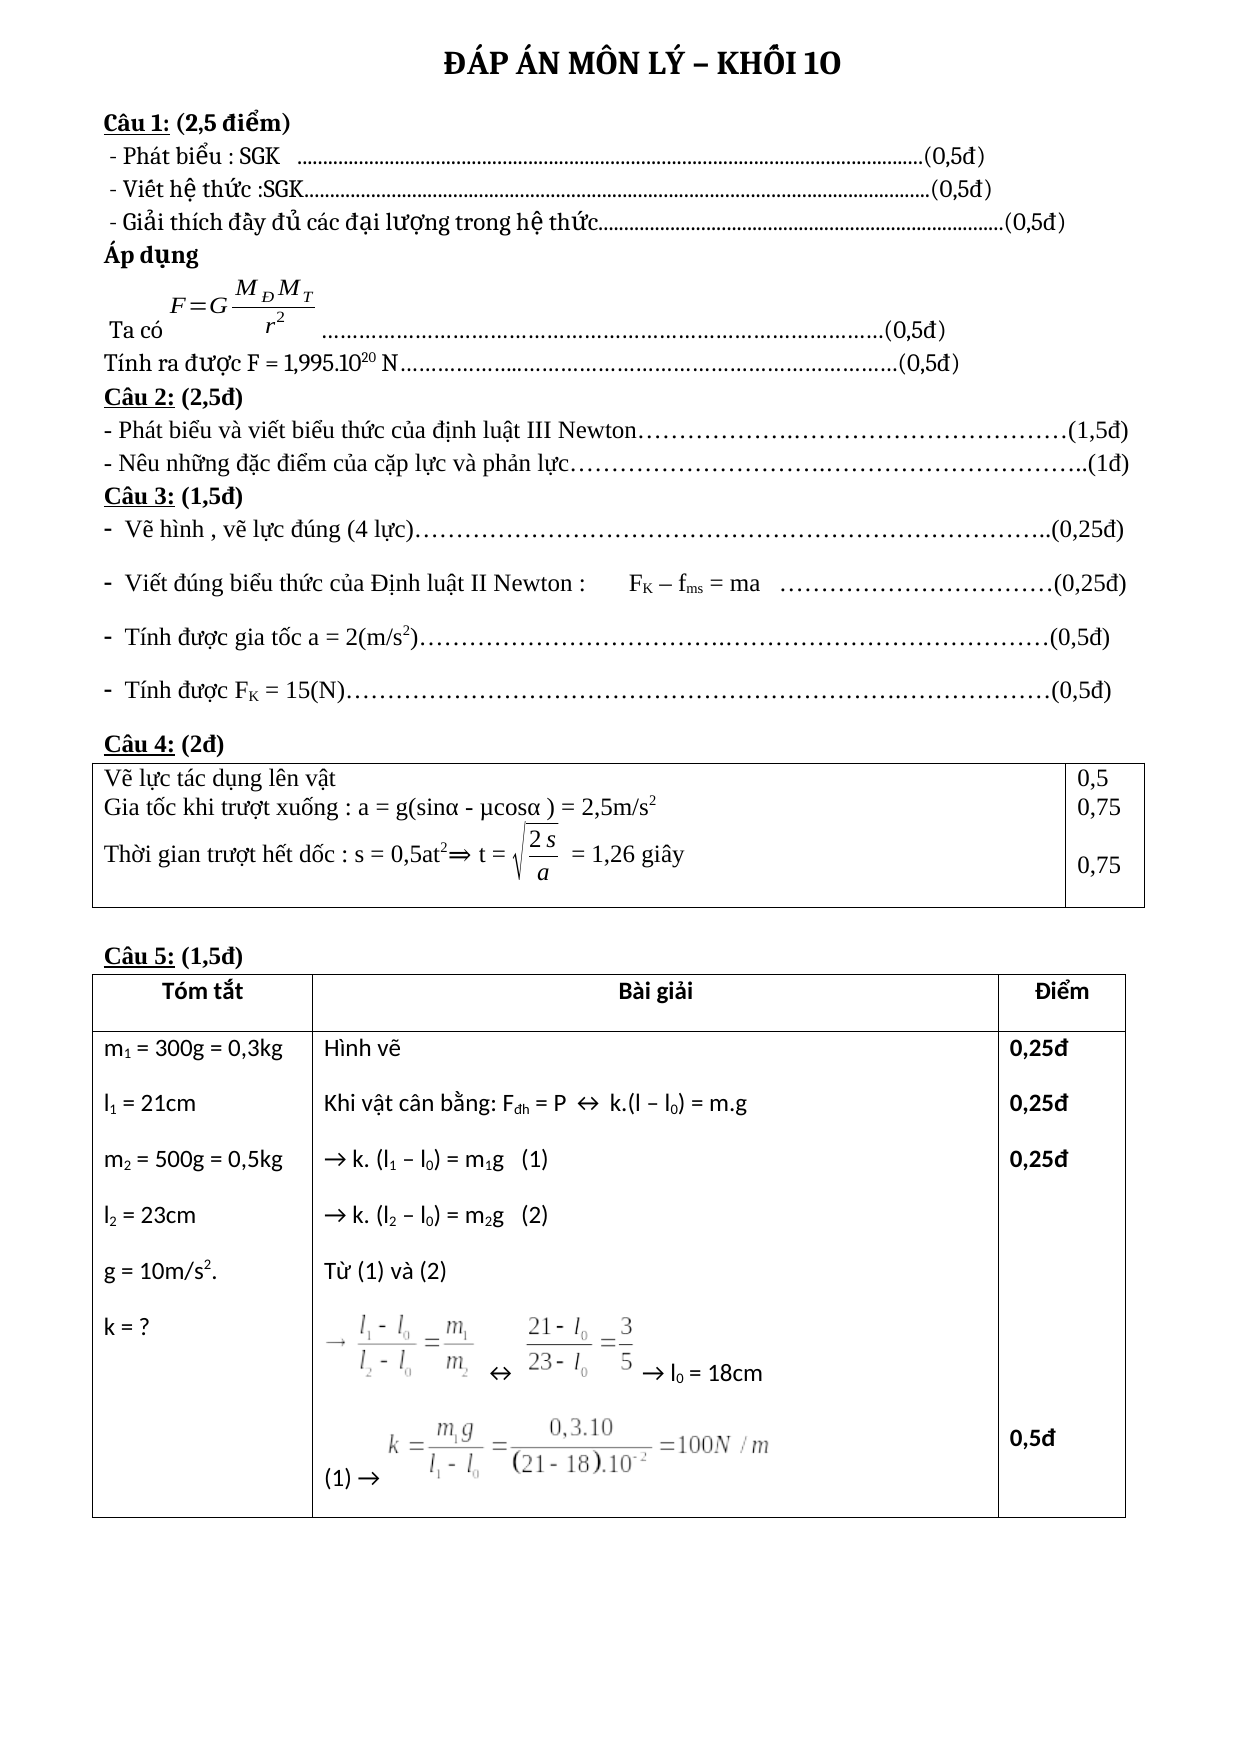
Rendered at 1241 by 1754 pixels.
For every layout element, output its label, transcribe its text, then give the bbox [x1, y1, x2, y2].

text Tính ra được F = 1,995.1020 N………………..……………………………………………………(0,5đ) [103, 349, 1137, 378]
text - Nêu những đặc điểm của cặp lực và phản lực………………………….…………………………..(1đ) [103, 448, 1137, 477]
text Tính được FK = 15(N)………………………………………………………….………………(0,5đ) [103, 676, 1137, 704]
table_header 0,5 0,75 0,75 [1066, 764, 1144, 907]
table_cell 0,25đ 0,25đ 0,25đ 0,5đ [999, 1032, 1125, 1517]
table_header Tóm tắt [93, 975, 312, 1031]
text Áp dụng [103, 241, 1137, 270]
text Ta có ………………………………………………………………………………(0,5đ) [103, 274, 1137, 345]
text Vẽ hình , vẽ lực đúng (4 lực)…………………………………………………………………..(0,25đ) [103, 514, 1137, 543]
text ĐÁP ÁN MÔN LÝ – KHỐI 1O [147, 44, 1137, 83]
text Viết đúng biểu thức của Định luật II Newton : FK – fms = ma ……………………………(0,25đ) [103, 568, 1137, 597]
table_header Điểm [999, 975, 1125, 1031]
table_header Bài giải [313, 975, 998, 1031]
text Câu 3: (1,5đ) [103, 481, 1137, 510]
text Câu 5: (1,5đ) [103, 941, 1137, 970]
text - Phát biểu và viết biểu thức của định luật III Newton……………….……………………………(1,5đ) [103, 415, 1137, 444]
text Câu 4: (2đ) [103, 729, 1137, 758]
text - Phát biểu : SGK ..........................................................................................................................(0,5đ) [103, 142, 1137, 171]
text Câu 1: (2,5 điểm) [103, 109, 1137, 138]
text - Viết hệ thức :SGK..........................................................................................................................(0,5đ) [103, 175, 1137, 204]
table_header Vẽ lực tác dụng lên vật Gia tốc khi trượt xuống : a = g(sinα - µcosα ) = 2,5m/s2 Thời gian trượt hết dốc : s = 0,5at2⇒ t = = 1,26 giây [93, 764, 1065, 907]
table_cell Hình vẽ Khi vật cân bằng: Fđh = P ↔ k.(l – l0) = m.g → k. (l1 – l0) = m1g (1) → k. (l2 – l0) = m2g (2) Từ (1) và (2) ↔ → l0 = 18cm (1) → [313, 1032, 998, 1517]
text Tính được gia tốc a = 2(m/s2)……………………………….…………………………………(0,5đ) [103, 622, 1137, 651]
text Câu 2: (2,5đ) [103, 382, 1137, 411]
text - Giải thích đầy đủ các đại lượng trong hệ thức...............................................................................(0,5đ) [103, 208, 1137, 237]
table_cell m1 = 300g = 0,3kg l1 = 21cm m2 = 500g = 0,5kg l2 = 23cm g = 10m/s2. k = ? [93, 1032, 312, 1517]
